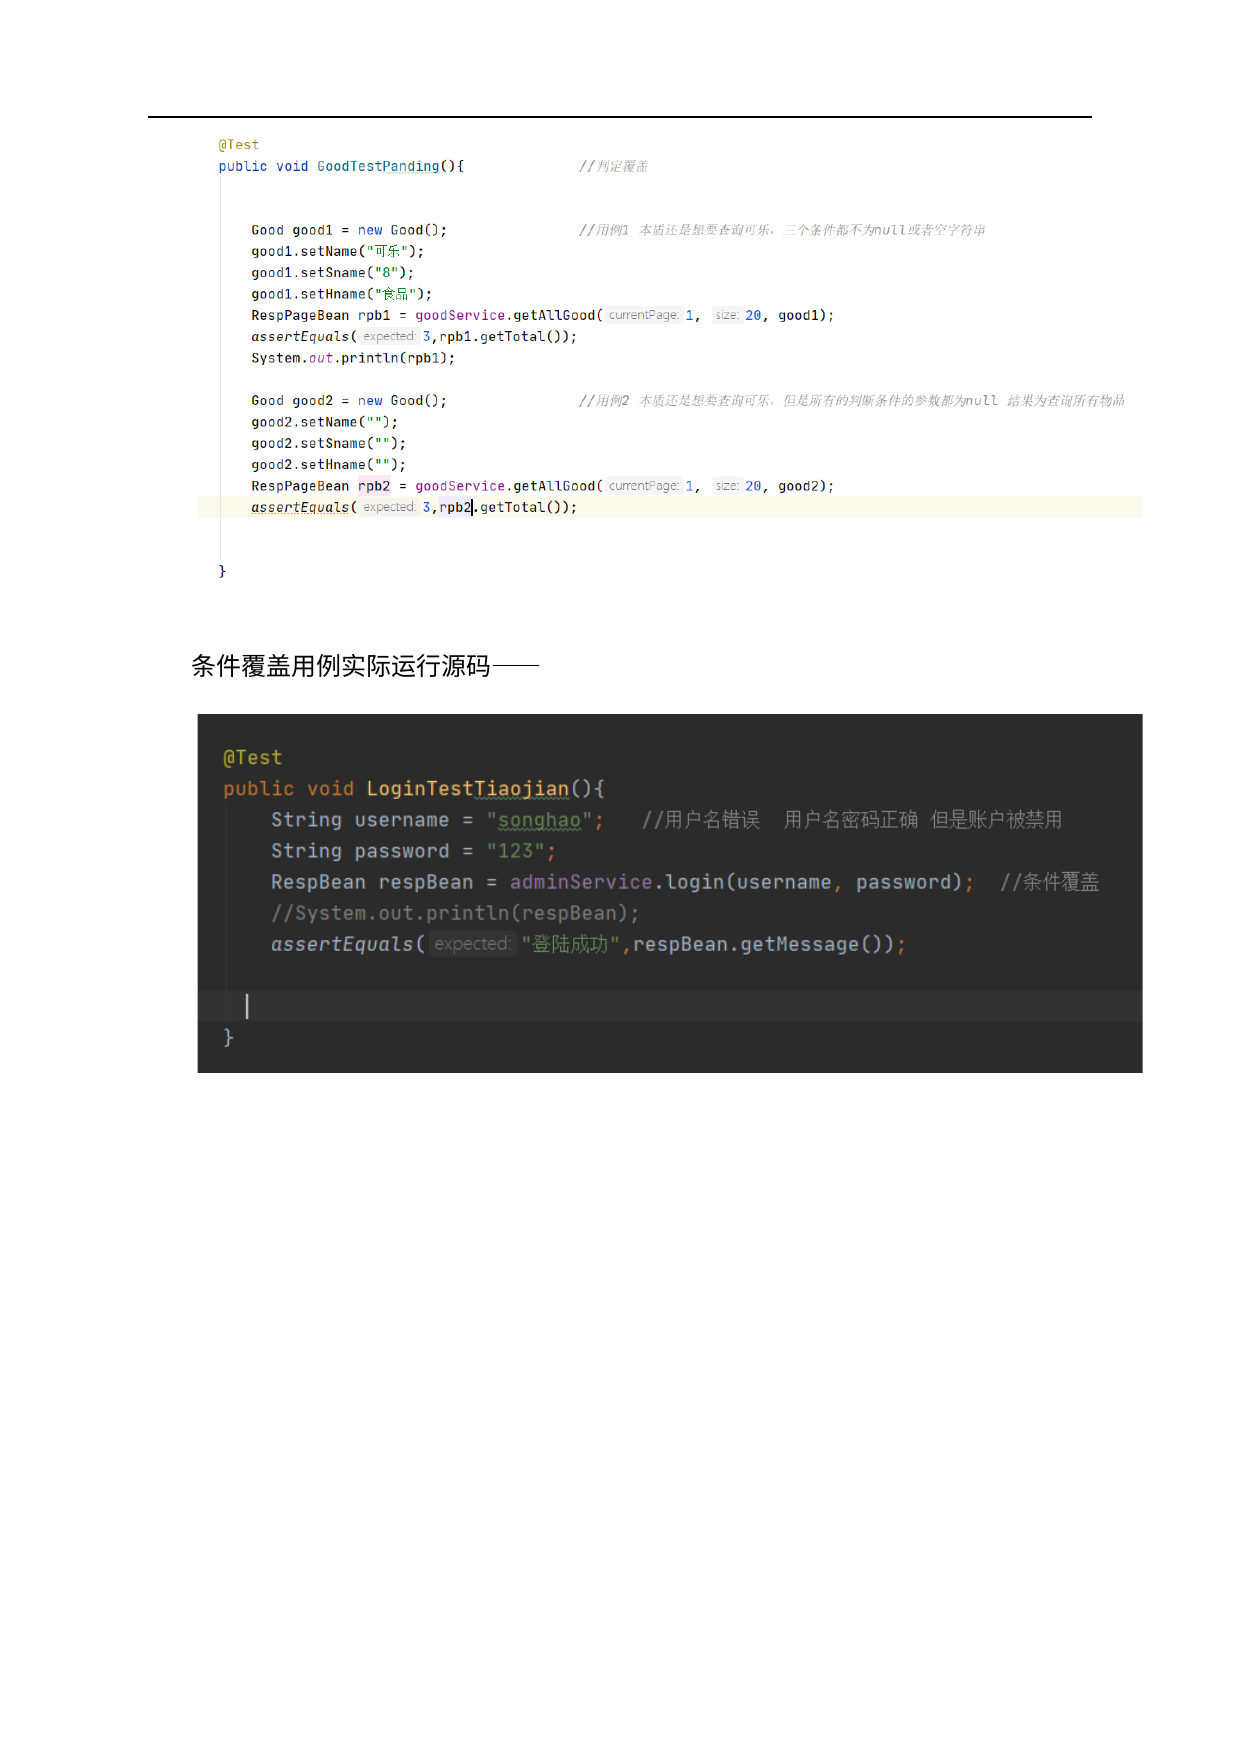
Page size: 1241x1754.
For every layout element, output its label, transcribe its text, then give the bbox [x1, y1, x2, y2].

text 条件覆盖用例实际运行源码—— [148, 632, 1092, 697]
picture [197, 714, 1143, 1073]
picture [197, 130, 1143, 600]
